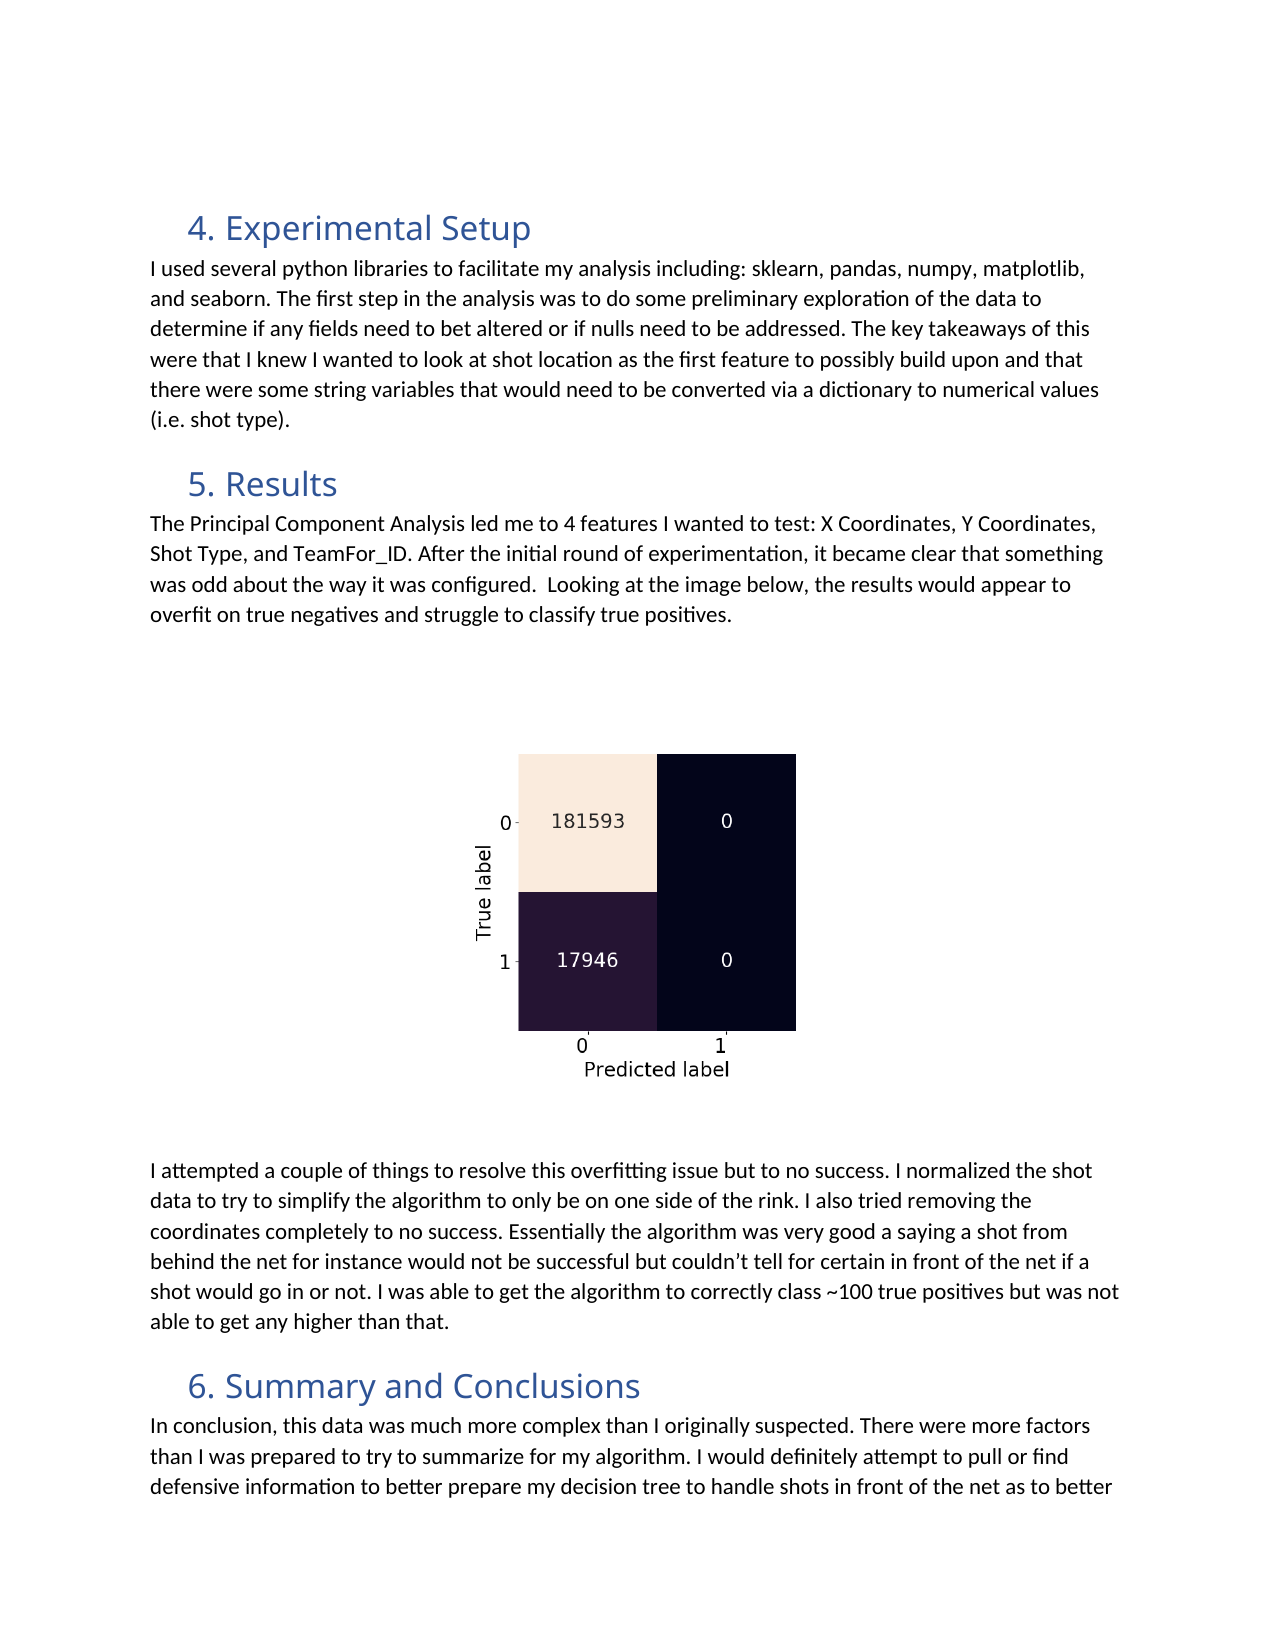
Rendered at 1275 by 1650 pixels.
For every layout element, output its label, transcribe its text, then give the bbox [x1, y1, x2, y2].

text I attempted a couple of things to resolve this overfitting issue but to no success. I normalized the shot data to try to simplify the algorithm to only be on one side of the rink. I also tried removing the coordinates completely to no success. Essentially the algorithm was very good a saying a shot from behind the net for instance would not be successful but couldn’t tell for certain in front of the net if a shot would go in or not. I was able to get the algorithm to correctly class ~100 true positives but was not able to get any higher than that. [150, 1156, 1125, 1335]
subtitle Experimental Setup [187, 205, 1125, 251]
subtitle Results [187, 460, 1125, 506]
subtitle Summary and Conclusions [187, 1363, 1125, 1408]
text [150, 1412, 1125, 1500]
text I used several python libraries to facilitate my analysis including: sklearn, pandas, numpy, matplotlib, and seaborn. The first step in the analysis was to do some preliminary exploration of the data to determine if any fields need to bet altered or if nulls need to be addressed. The key takeaways of this were that I knew I wanted to look at shot location as the first feature to possibly build upon and that there were some string variables that would need to be converted via a dictionary to numerical values (i.e. shot type). [150, 254, 1125, 433]
picture [462, 740, 813, 1091]
text The Principal Component Analysis led me to 4 features I wanted to test: X Coordinates, Y Coordinates, Shot Type, and TeamFor_ID. After the initial round of experimentation, it became clear that something was odd about the way it was configured. Looking at the image below, the results would appear to overfit on true negatives and struggle to classify true positives. [150, 509, 1125, 628]
